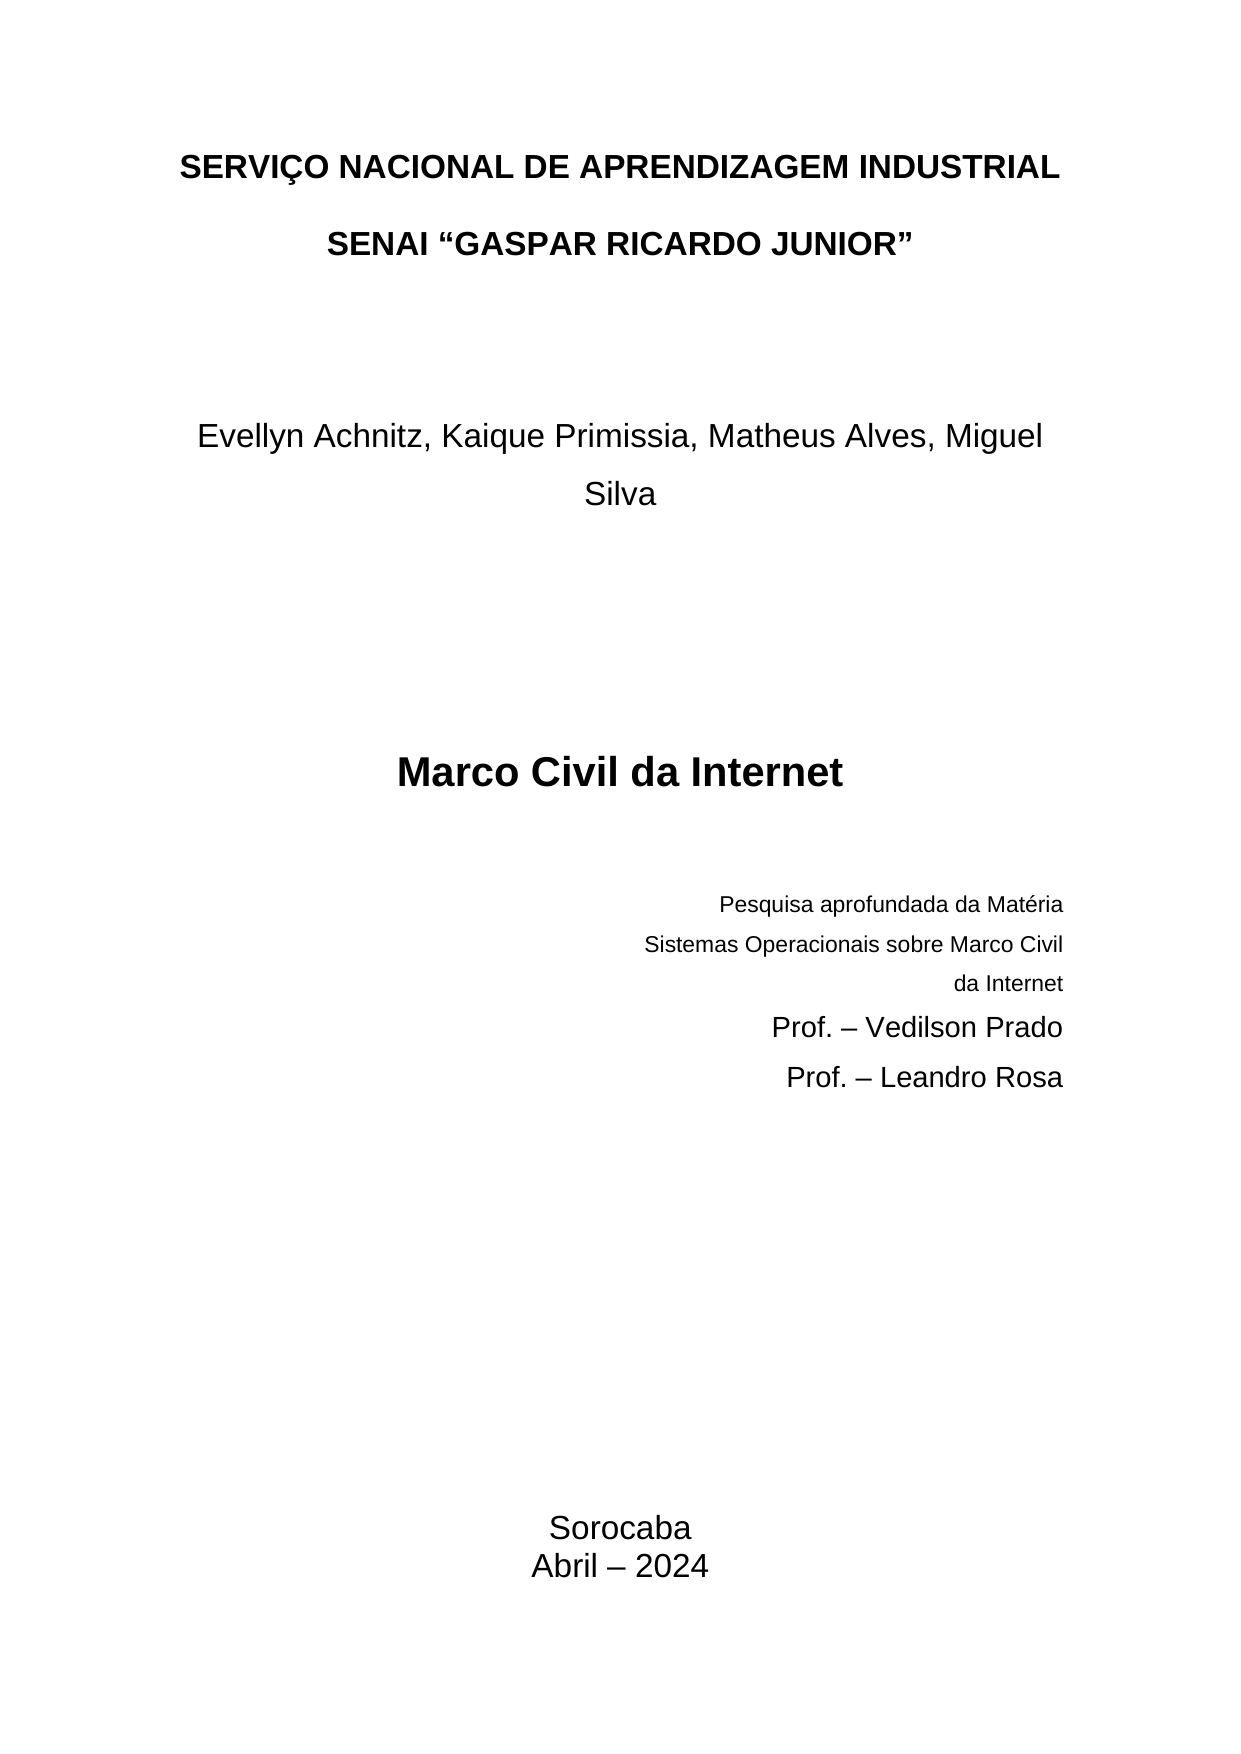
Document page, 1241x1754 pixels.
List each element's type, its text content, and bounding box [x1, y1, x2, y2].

title Prof. – Vedilson Prado [177, 1009, 1063, 1043]
title Prof. – Leandro Rosa [177, 1060, 1063, 1093]
title Evellyn Achnitz, Kaique Primissia, Matheus Alves, Miguel Silva [177, 417, 1063, 513]
title Pesquisa aprofundada da Matéria Sistemas Operacionais sobre Marco Civil da Internet [620, 891, 1063, 996]
title Sorocaba [177, 1508, 1063, 1546]
text Serviço Nacional de Aprendizagem Industrial [177, 148, 1063, 186]
text SENAI “Gaspar Ricardo Junior” [177, 224, 1063, 263]
title Marco Civil da Internet [177, 747, 1063, 795]
title Abril – 2024 [177, 1546, 1063, 1585]
